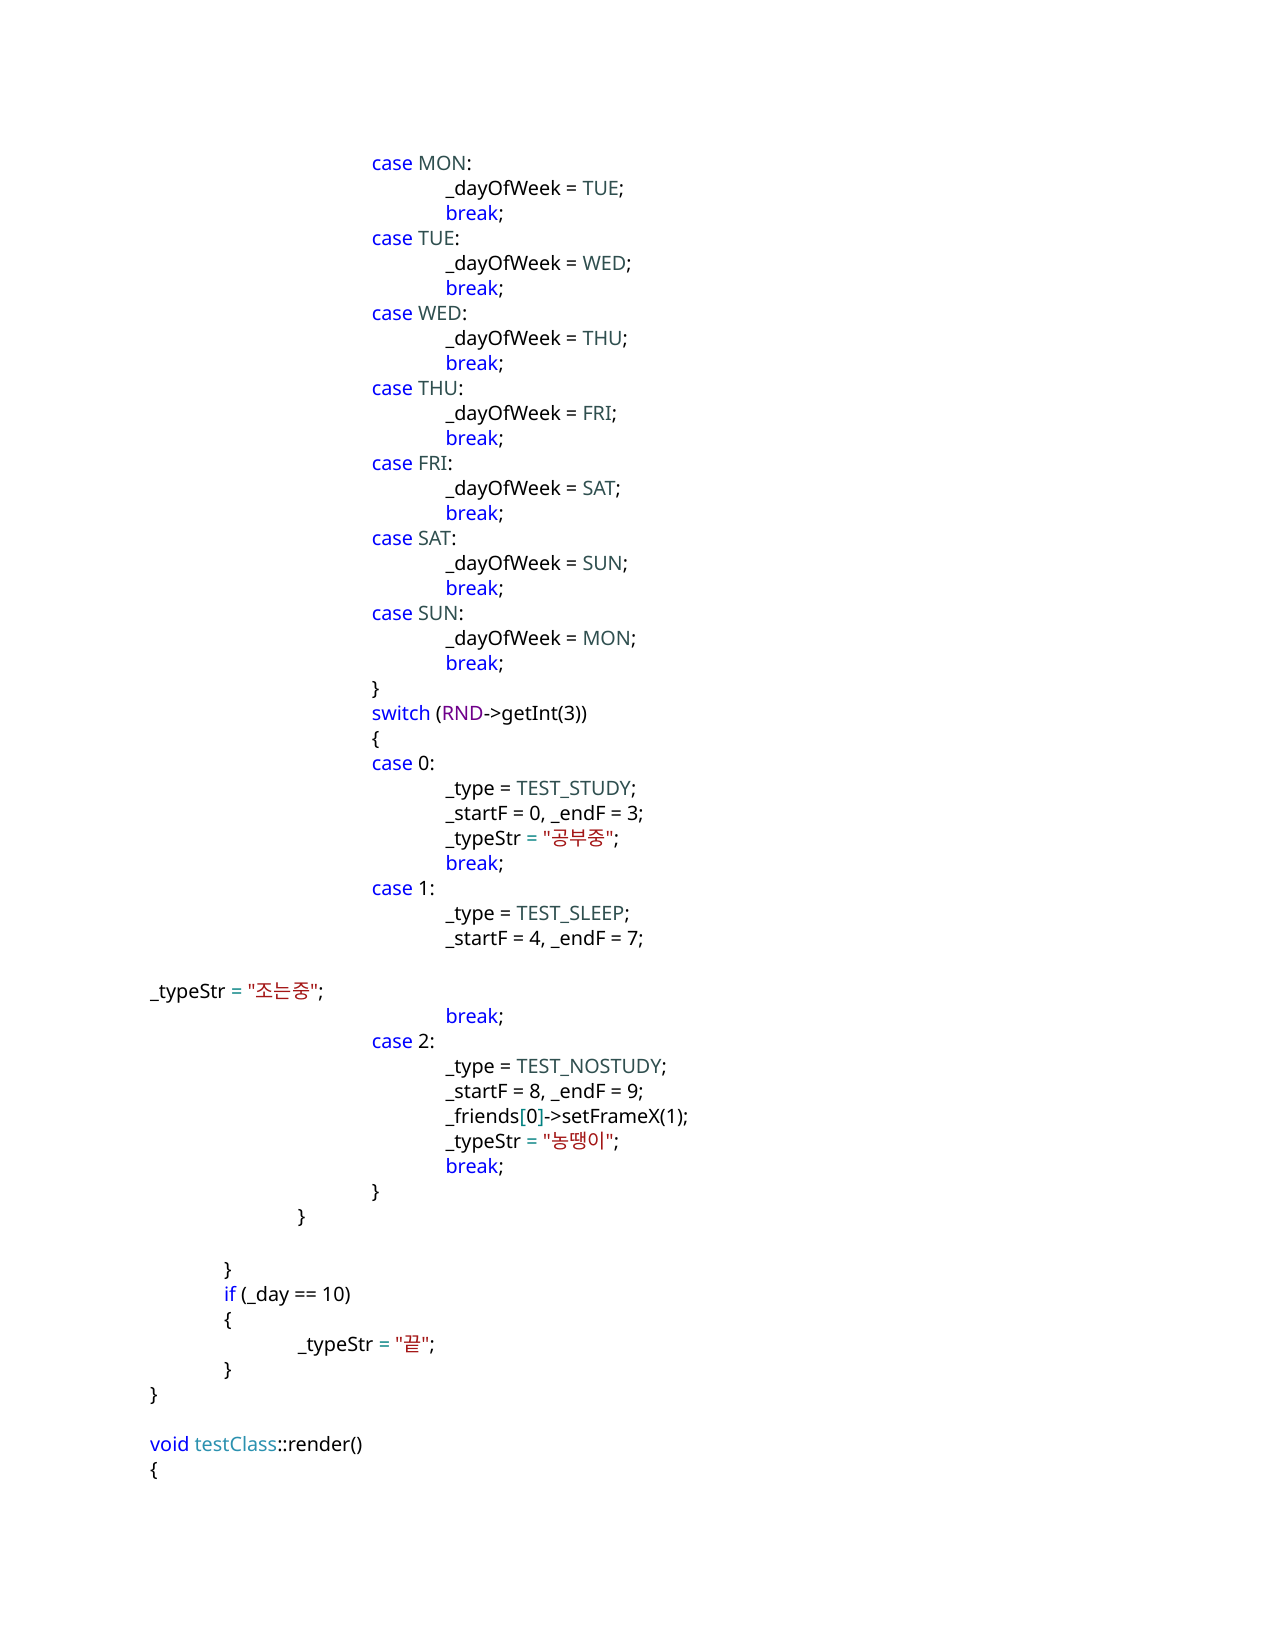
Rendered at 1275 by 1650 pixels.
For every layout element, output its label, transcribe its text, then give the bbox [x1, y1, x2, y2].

text case 0: [150, 750, 1125, 775]
text _typeStr = "끝"; [150, 1331, 1125, 1356]
text { [150, 725, 1125, 750]
text _startF = 4, _endF = 7; [150, 925, 1125, 950]
text break; [150, 850, 1125, 875]
text _startF = 8, _endF = 9; [150, 1078, 1125, 1103]
text break; [150, 1153, 1125, 1178]
text _typeStr = "조는중"; [150, 978, 1125, 1003]
text break; [150, 575, 1125, 600]
text case WED: [150, 300, 1125, 325]
text break; [150, 1003, 1125, 1028]
text break; [150, 425, 1125, 450]
text } [150, 675, 1125, 700]
text if (_day == 10) [150, 1281, 1125, 1306]
text _dayOfWeek = TUE; [150, 175, 1125, 200]
text break; [150, 275, 1125, 300]
text } [150, 1256, 1125, 1281]
text break; [150, 350, 1125, 375]
text _dayOfWeek = WED; [150, 250, 1125, 275]
text { [150, 1456, 1125, 1481]
text _dayOfWeek = SAT; [150, 475, 1125, 500]
text break; [150, 500, 1125, 525]
text _friends[0]->setFrameX(1); [150, 1103, 1125, 1128]
text _typeStr = "농땡이"; [150, 1128, 1125, 1153]
text case SAT: [150, 525, 1125, 550]
text { [150, 1306, 1125, 1331]
text _dayOfWeek = THU; [150, 325, 1125, 350]
text _dayOfWeek = MON; [150, 625, 1125, 650]
text _dayOfWeek = SUN; [150, 550, 1125, 575]
text case MON: [150, 150, 1125, 175]
text switch (RND->getInt(3)) [150, 700, 1125, 725]
text case FRI: [150, 450, 1125, 475]
text break; [150, 200, 1125, 225]
text case 2: [150, 1028, 1125, 1053]
text _startF = 0, _endF = 3; [150, 800, 1125, 825]
text break; [150, 650, 1125, 675]
text } [150, 1381, 1125, 1406]
text _type = TEST_STUDY; [150, 775, 1125, 800]
text void testClass::render() [150, 1431, 1125, 1456]
text } [150, 1203, 1125, 1228]
text case SUN: [150, 600, 1125, 625]
text case THU: [150, 375, 1125, 400]
text _type = TEST_SLEEP; [150, 900, 1125, 925]
text } [150, 1356, 1125, 1381]
text _dayOfWeek = FRI; [150, 400, 1125, 425]
text } [150, 1178, 1125, 1203]
text _typeStr = "공부중"; [150, 825, 1125, 850]
text case TUE: [150, 225, 1125, 250]
text _type = TEST_NOSTUDY; [150, 1053, 1125, 1078]
text case 1: [150, 875, 1125, 900]
